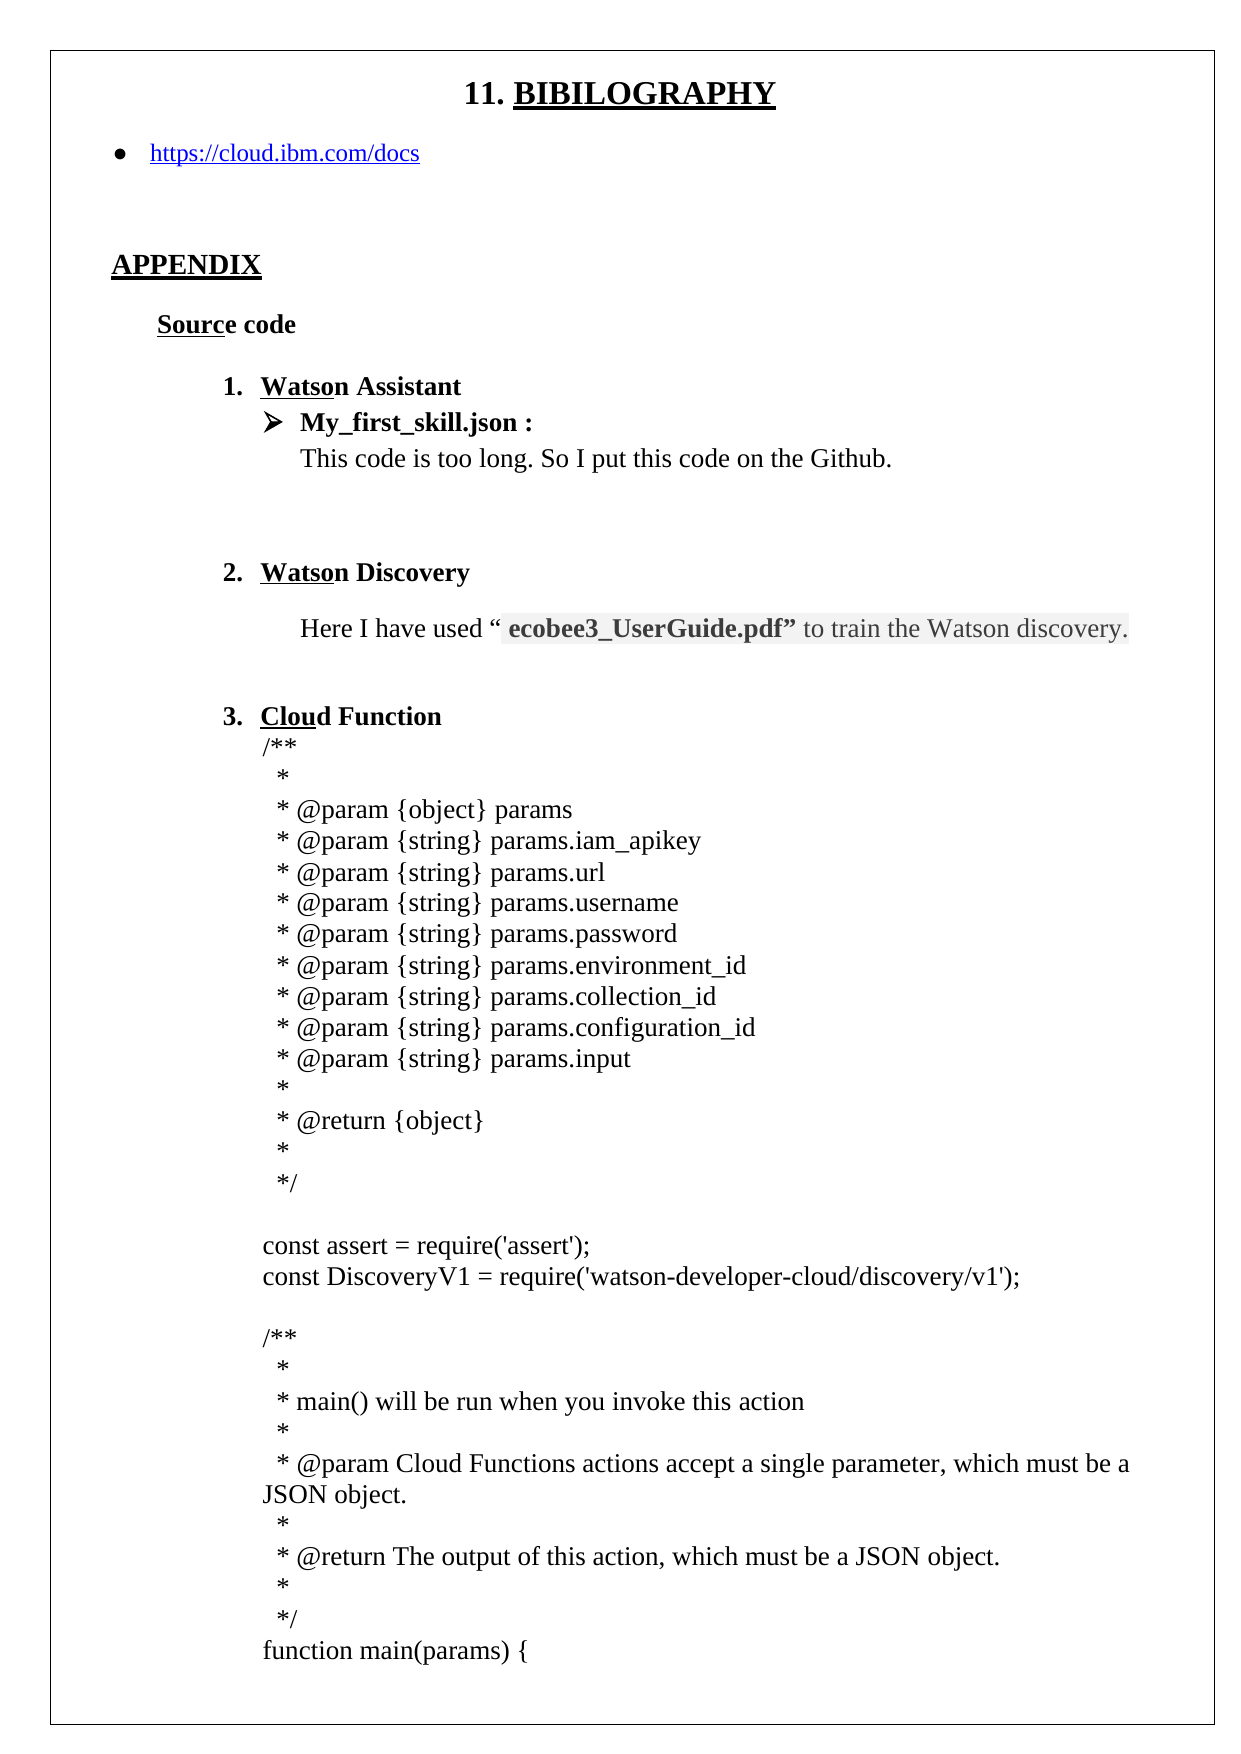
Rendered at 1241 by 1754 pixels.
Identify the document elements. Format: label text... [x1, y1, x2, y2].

text function main(params) { [262, 1634, 1214, 1665]
list @param {string} params.url [276, 856, 1214, 887]
text const assert = require('assert'); [262, 1229, 1214, 1261]
list @return The output of this action, which must be a JSON object. [276, 1541, 1214, 1572]
text */ [276, 1603, 1214, 1634]
text Here I have used “ ecobee3_UserGuide.pdf” to train the Watson discovery. [300, 612, 1214, 644]
list @param {string} params.environment_id [276, 949, 1214, 980]
list Watson Assistant [223, 371, 1214, 402]
subtitle Source code [157, 308, 1214, 340]
list @param {object} params [276, 794, 1214, 825]
subtitle Cloud Function [223, 700, 1214, 731]
list @param {string} params.username [276, 887, 1214, 918]
list @param {string} params.password [276, 918, 1214, 949]
text This code is too long. So I put this code on the Github. [300, 443, 1214, 474]
list @param {string} params.configuration_id [276, 1011, 1214, 1042]
text */ [276, 1167, 1214, 1198]
list @param Cloud Functions actions accept a single parameter, which must be a JSON object. [262, 1447, 1130, 1510]
text const DiscoveryV1 = require('watson-developer-cloud/discovery/v1'); [262, 1261, 1214, 1292]
list https://cloud.ibm.com/docs [112, 138, 422, 167]
list @param {string} params.iam_apikey [276, 825, 1214, 856]
text * [276, 1136, 1214, 1167]
list @param {string} params.collection_id [276, 980, 1214, 1011]
list @return {object} [276, 1105, 1214, 1136]
text * [276, 1572, 1214, 1603]
subtitle Watson Discovery [223, 556, 1214, 587]
list My_first_skill.json : [262, 406, 1214, 437]
text * [276, 1510, 1214, 1541]
list main() will be run when you invoke this action [276, 1385, 1214, 1416]
text * [276, 762, 1214, 793]
subtitle BIBILOGRAPHY [463, 73, 1214, 112]
text * [276, 1074, 1214, 1105]
subtitle APPENDIX [111, 247, 1214, 281]
list @param {string} params.input [276, 1042, 1214, 1073]
text * [276, 1354, 1214, 1385]
text /** [262, 731, 1214, 762]
text /** [262, 1323, 1214, 1354]
text * [276, 1416, 1214, 1447]
